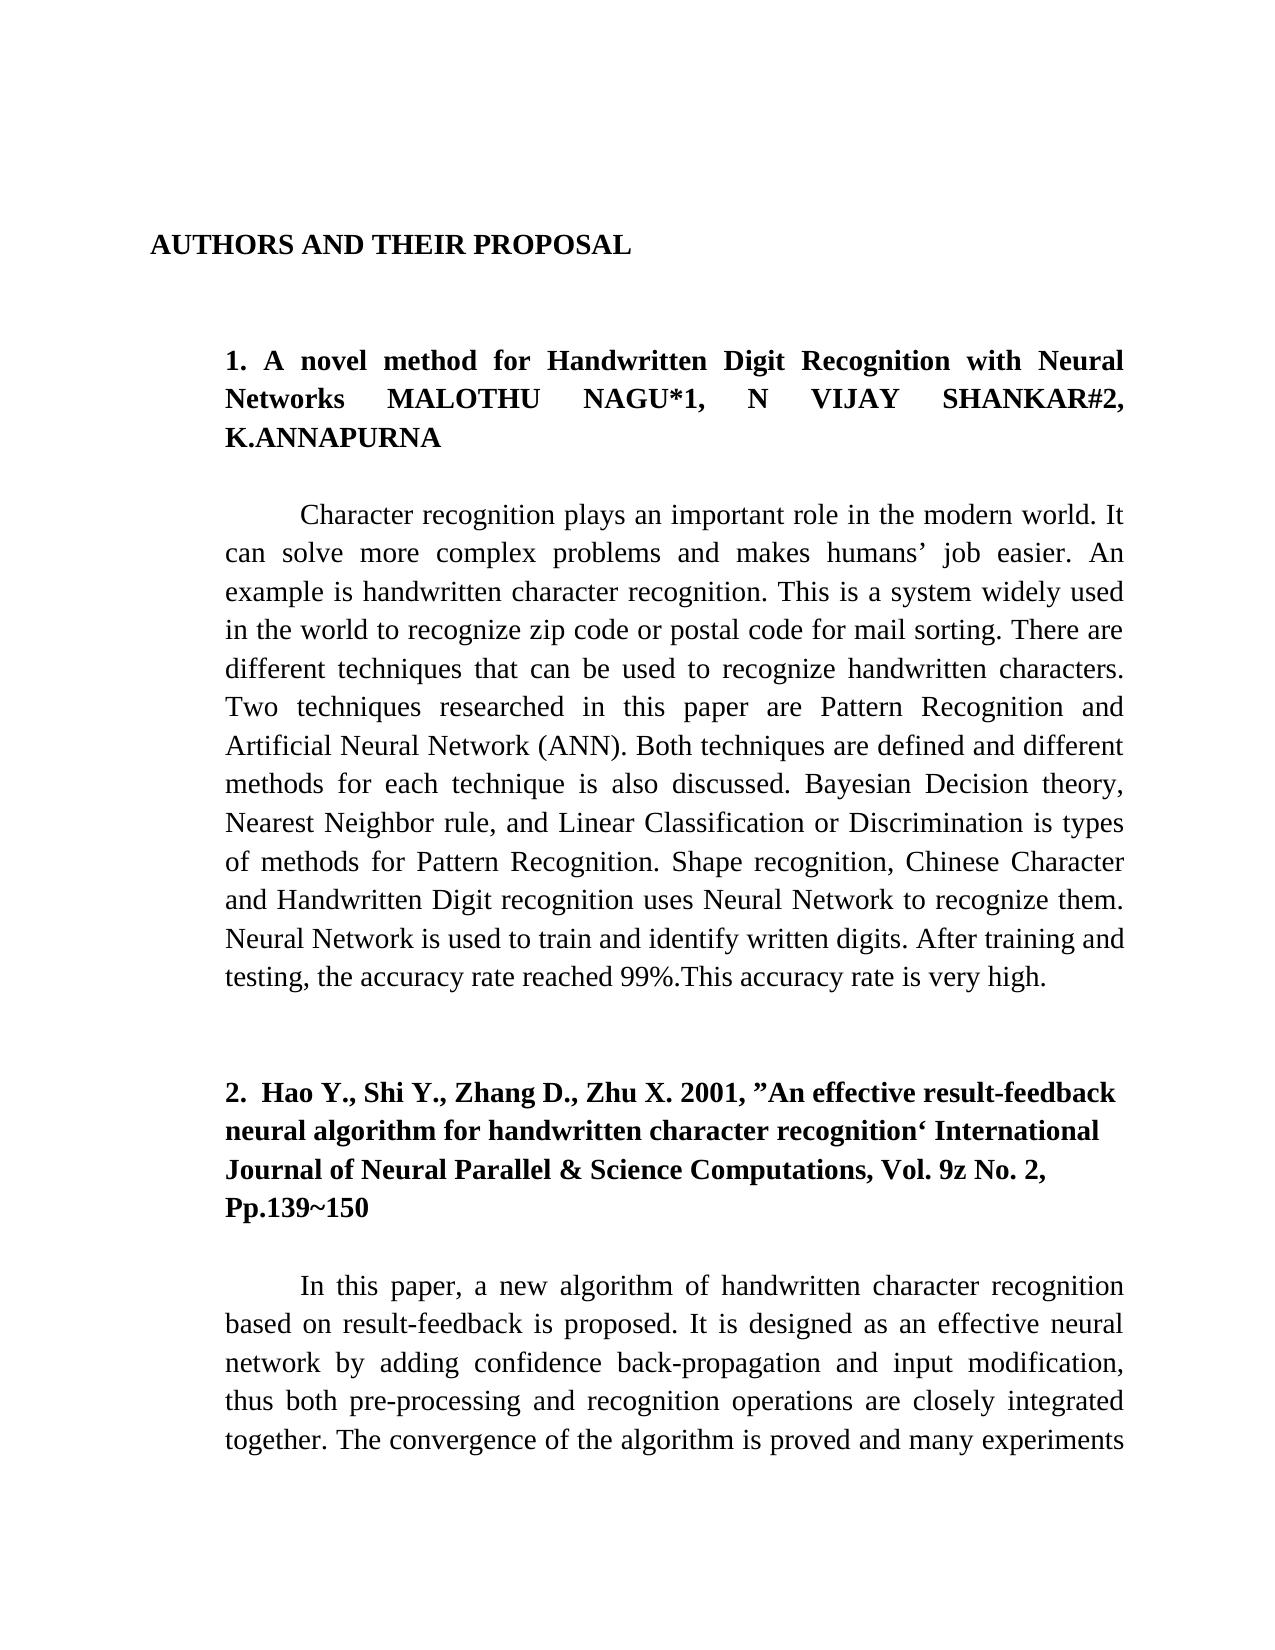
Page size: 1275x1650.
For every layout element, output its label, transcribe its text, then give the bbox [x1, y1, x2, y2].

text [225, 1268, 1125, 1455]
text neural algorithm for handwritten character recognition‘ International [225, 1113, 1125, 1147]
text 1. A novel method for Handwritten Digit Recognition with Neural Networks MALOTHU NAGU*1, N VIJAY SHANKAR#2, K.ANNAPURNA [225, 343, 1125, 453]
text Character recognition plays an important role in the modern world. It can solve more complex problems and makes humans’ job easier. An example is handwritten character recognition. This is a system widely used in the world to recognize zip code or postal code for mail sorting. There are different techniques that can be used to recognize handwritten characters. Two techniques researched in this paper are Pattern Recognition and Artificial Neural Network (ANN). Both techniques are defined and different methods for each technique is also discussed. Bayesian Decision theory, Nearest Neighbor rule, and Linear Classification or Discrimination is types of methods for Pattern Recognition. Shape recognition, Chinese Character and Handwritten Digit recognition uses Neural Network to recognize them. Neural Network is used to train and identify written digits. After training and testing, the accuracy rate reached 99%.This accuracy rate is very high. [225, 497, 1125, 993]
text Pp.139~150 [225, 1191, 1125, 1224]
text Journal of Neural Parallel & Science Computations, Vol. 9z No. 2, [225, 1152, 1125, 1186]
text 2. Hao Y., Shi Y., Zhang D., Zhu X. 2001, ”An effective result-feedback [225, 1075, 1125, 1108]
text AUTHORS AND THEIR PROPOSAL [150, 227, 1125, 261]
